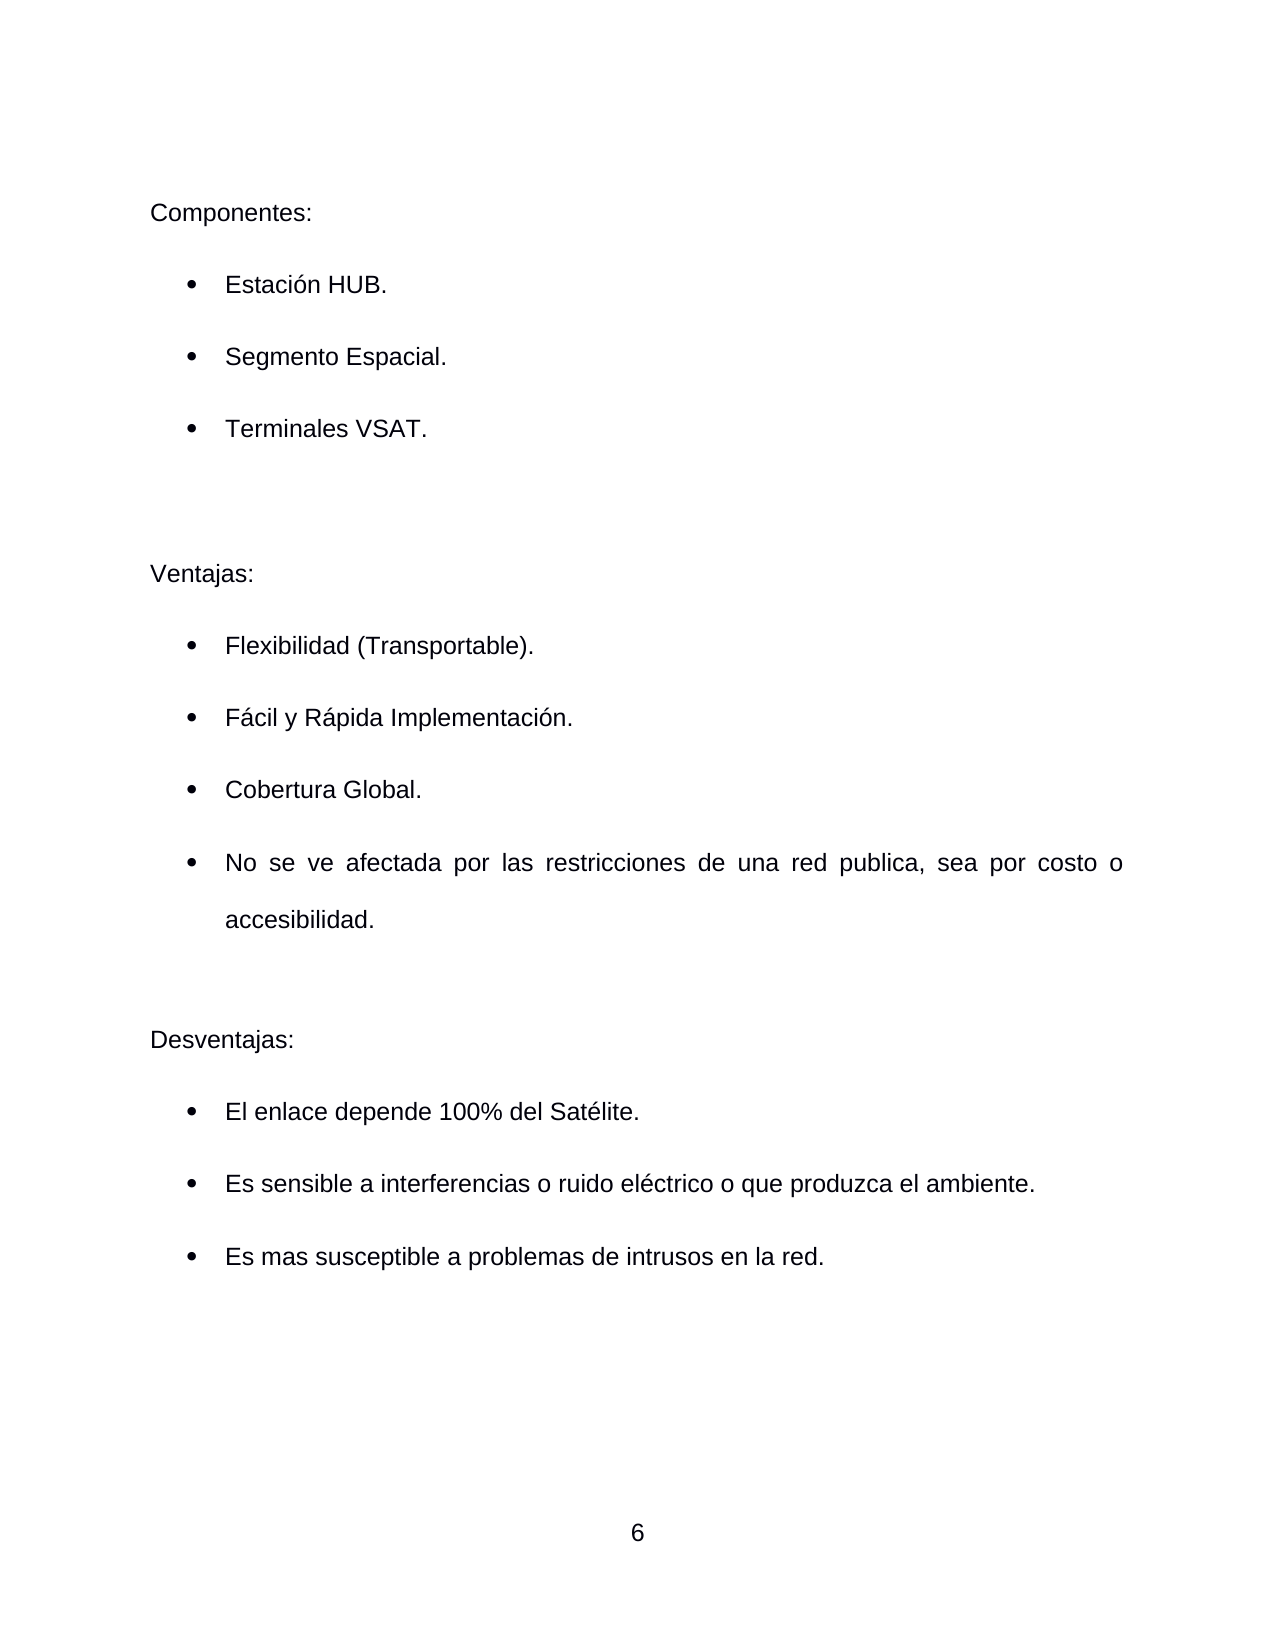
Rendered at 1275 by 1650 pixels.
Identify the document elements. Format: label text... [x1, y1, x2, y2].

list Flexibilidad (Transportable). [187, 631, 1125, 660]
list Segmento Espacial. [187, 342, 1125, 371]
text Desventajas: [150, 1025, 1125, 1054]
list Estación HUB. [187, 270, 1125, 299]
list No se ve afectada por las restricciones de una red publica, sea por costo o accesibilidad. [187, 848, 1125, 934]
list Es mas susceptible a problemas de intrusos en la red. [187, 1242, 1125, 1271]
list Fácil y Rápida Implementación. [187, 703, 1125, 732]
list Terminales VSAT. [187, 414, 1125, 443]
list Es sensible a interferencias o ruido eléctrico o que produzca el ambiente. [187, 1169, 1125, 1198]
list El enlace depende 100% del Satélite. [187, 1097, 1125, 1126]
text Ventajas: [150, 559, 1125, 587]
list Cobertura Global. [187, 775, 1125, 804]
text Componentes: [150, 198, 1125, 226]
